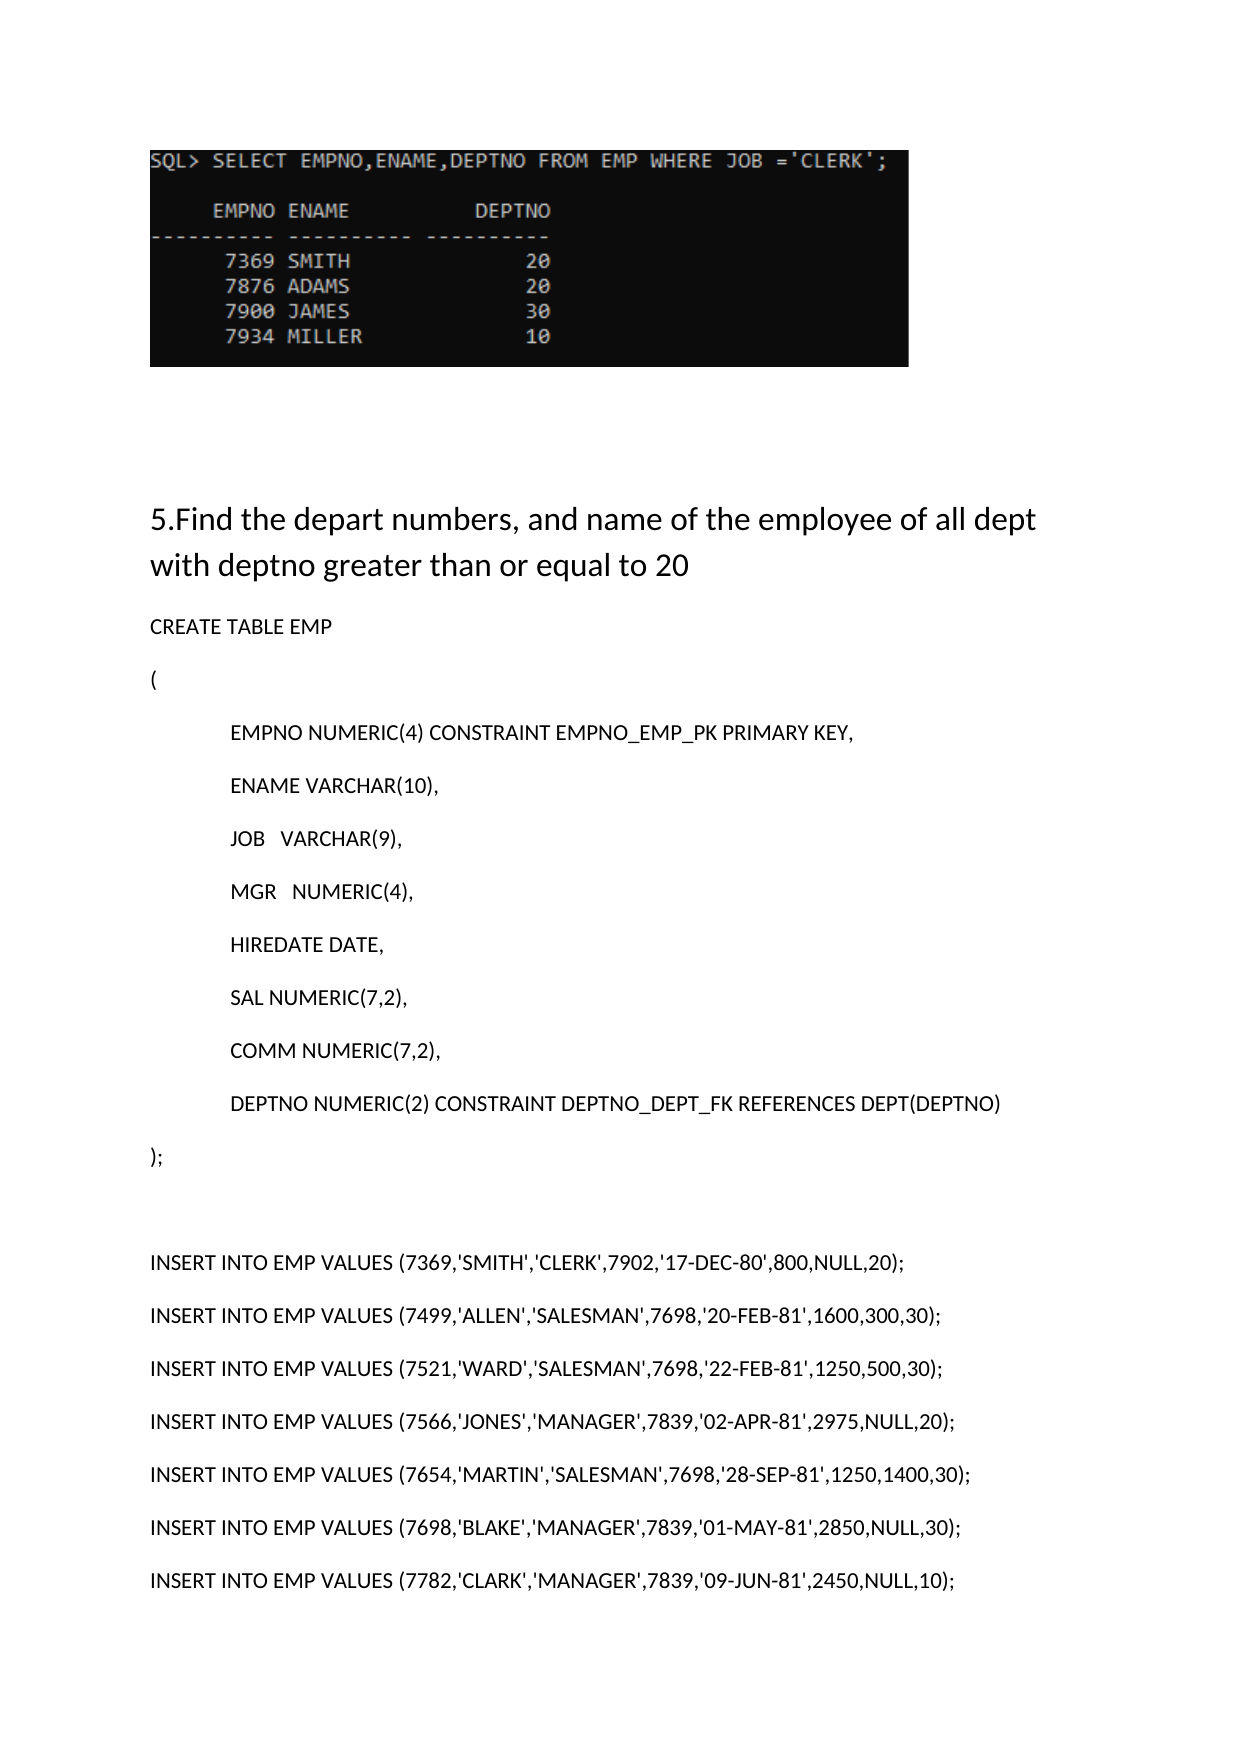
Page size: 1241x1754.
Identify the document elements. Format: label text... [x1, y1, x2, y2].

text INSERT INTO EMP VALUES (7654,'MARTIN','SALESMAN',7698,'28-SEP-81',1250,1400,30); [150, 1460, 1090, 1488]
text INSERT INTO EMP VALUES (7566,'JONES','MANAGER',7839,'02-APR-81',2975,NULL,20); [150, 1407, 1090, 1435]
text DEPTNO NUMERIC(2) CONSTRAINT DEPTNO_DEPT_FK REFERENCES DEPT(DEPTNO) [150, 1089, 1090, 1117]
text MGR NUMERIC(4), [150, 877, 1090, 905]
text SAL NUMERIC(7,2), [150, 983, 1090, 1011]
text ); [150, 1142, 1090, 1170]
text COMM NUMERIC(7,2), [150, 1036, 1090, 1064]
text EMPNO NUMERIC(4) CONSTRAINT EMPNO_EMP_PK PRIMARY KEY, [150, 718, 1090, 746]
text HIREDATE DATE, [150, 930, 1090, 958]
text ( [150, 665, 1090, 693]
text CREATE TABLE EMP [150, 612, 1090, 640]
text ENAME VARCHAR(10), [150, 771, 1090, 799]
text INSERT INTO EMP VALUES (7782,'CLARK','MANAGER',7839,'09-JUN-81',2450,NULL,10); [150, 1566, 1090, 1594]
text 5.Find the depart numbers, and name of the employee of all dept with deptno greater than or equal to 20 [150, 497, 1090, 585]
picture [150, 150, 909, 367]
text INSERT INTO EMP VALUES (7698,'BLAKE','MANAGER',7839,'01-MAY-81',2850,NULL,30); [150, 1513, 1090, 1541]
text JOB VARCHAR(9), [150, 824, 1090, 852]
text INSERT INTO EMP VALUES (7521,'WARD','SALESMAN',7698,'22-FEB-81',1250,500,30); [150, 1354, 1090, 1382]
text INSERT INTO EMP VALUES (7369,'SMITH','CLERK',7902,'17-DEC-80',800,NULL,20); [150, 1248, 1090, 1276]
text INSERT INTO EMP VALUES (7499,'ALLEN','SALESMAN',7698,'20-FEB-81',1600,300,30); [150, 1301, 1090, 1329]
